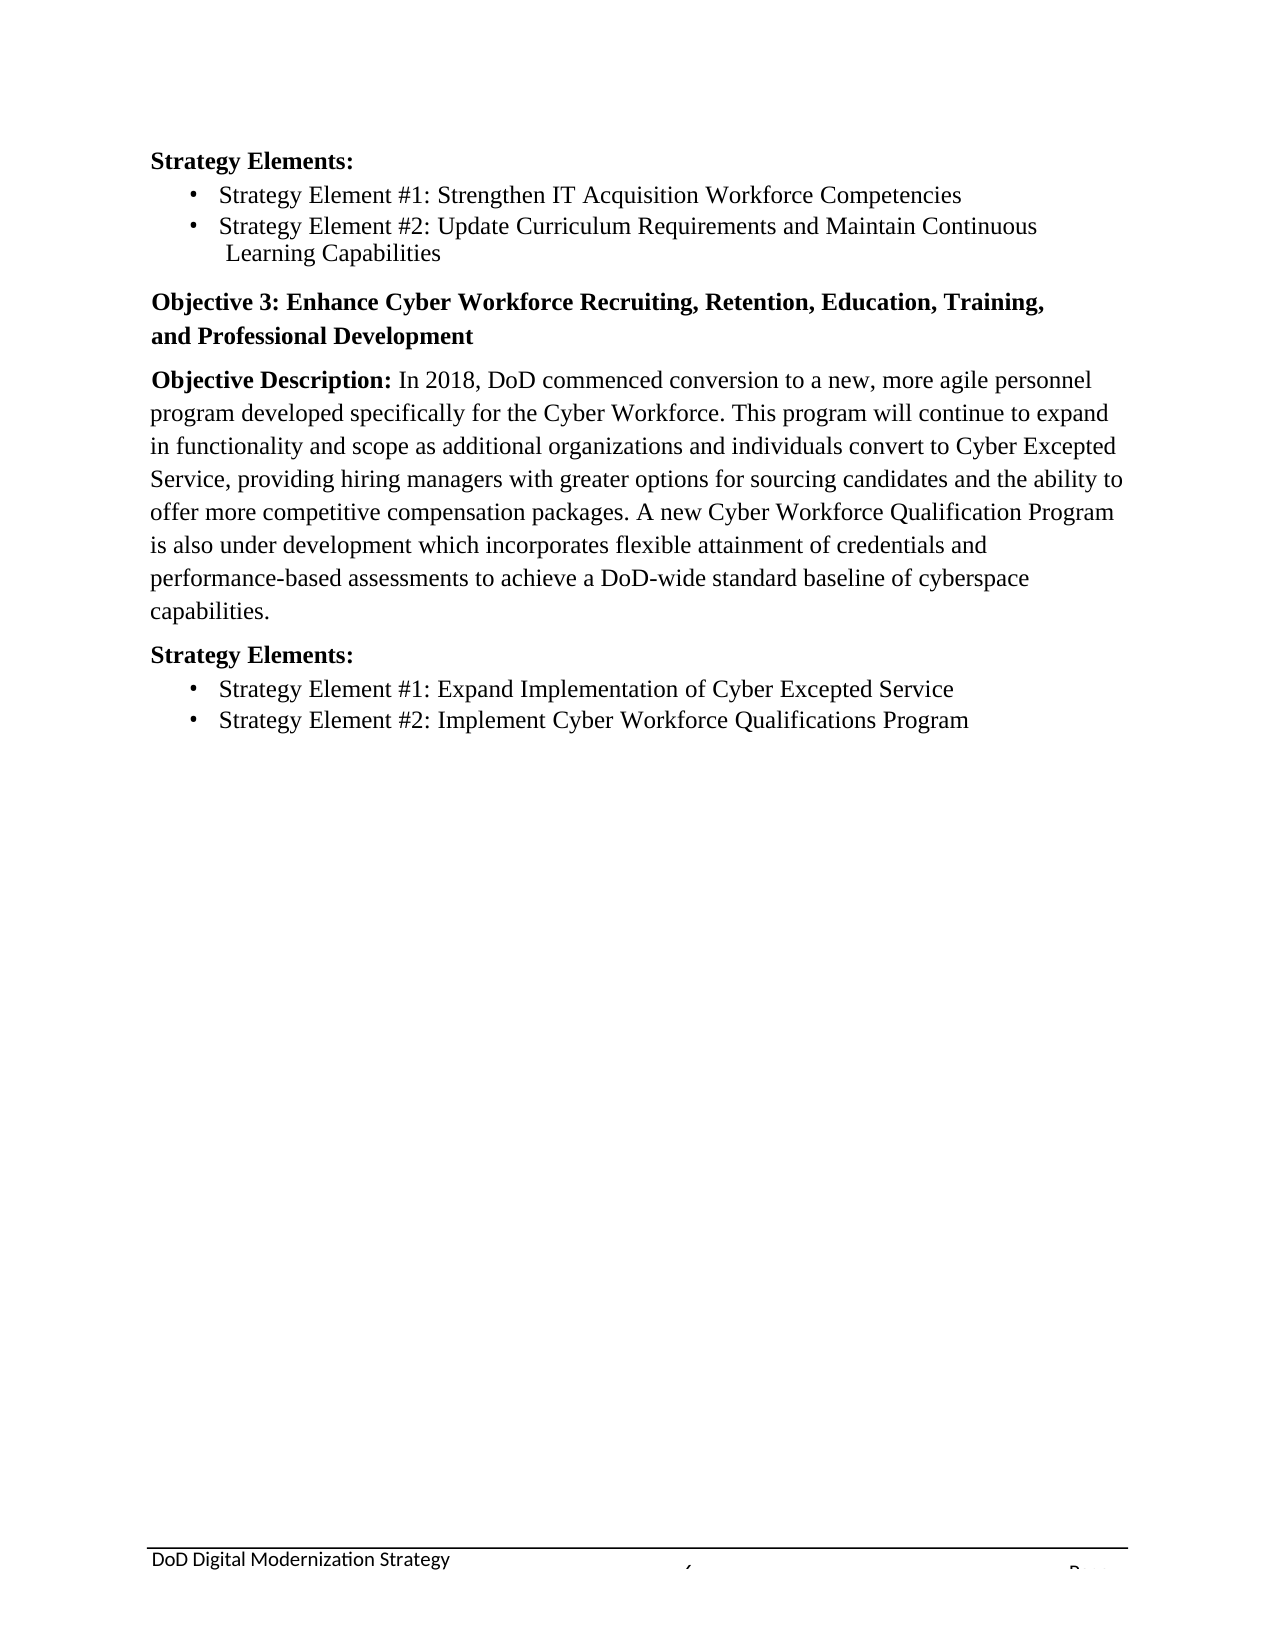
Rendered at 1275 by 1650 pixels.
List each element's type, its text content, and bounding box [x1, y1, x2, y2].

text • Strategy Element #2: Implement Cyber Workforce Qualifications Program [189, 703, 1128, 734]
text • Strategy Element #2: Update Curriculum Requirements and Maintain Continuous Learning Capabilities [189, 209, 1042, 267]
text • Strategy Element #1: Expand Implementation of Cyber Excepted Service [189, 676, 1128, 703]
text Objective Description: In 2018, DoD commenced conversion to a new, more agile personnel program developed specifically for the Cyber Workforce. This program will continue to expand in functionality and scope as additional organizations and individuals convert to Cyber Excepted Service, providing hiring managers with greater options for sourcing candidates and the ability to offer more competitive compensation packages. A new Cyber Workforce Qualification Program is also under development which incorporates flexible attainment of credentials and performance-based assessments to achieve a DoD-wide standard baseline of cyberspace capabilities. [150, 365, 1123, 625]
text Objective 3: Enhance Cyber Workforce Recruiting, Retention, Education, Training, and Professional Development [151, 287, 1089, 349]
text Strategy Elements: [150, 641, 1128, 675]
text • Strategy Element #1: Strengthen IT Acquisition Workforce Competencies [189, 182, 1128, 209]
text Strategy Elements: [150, 147, 1128, 182]
